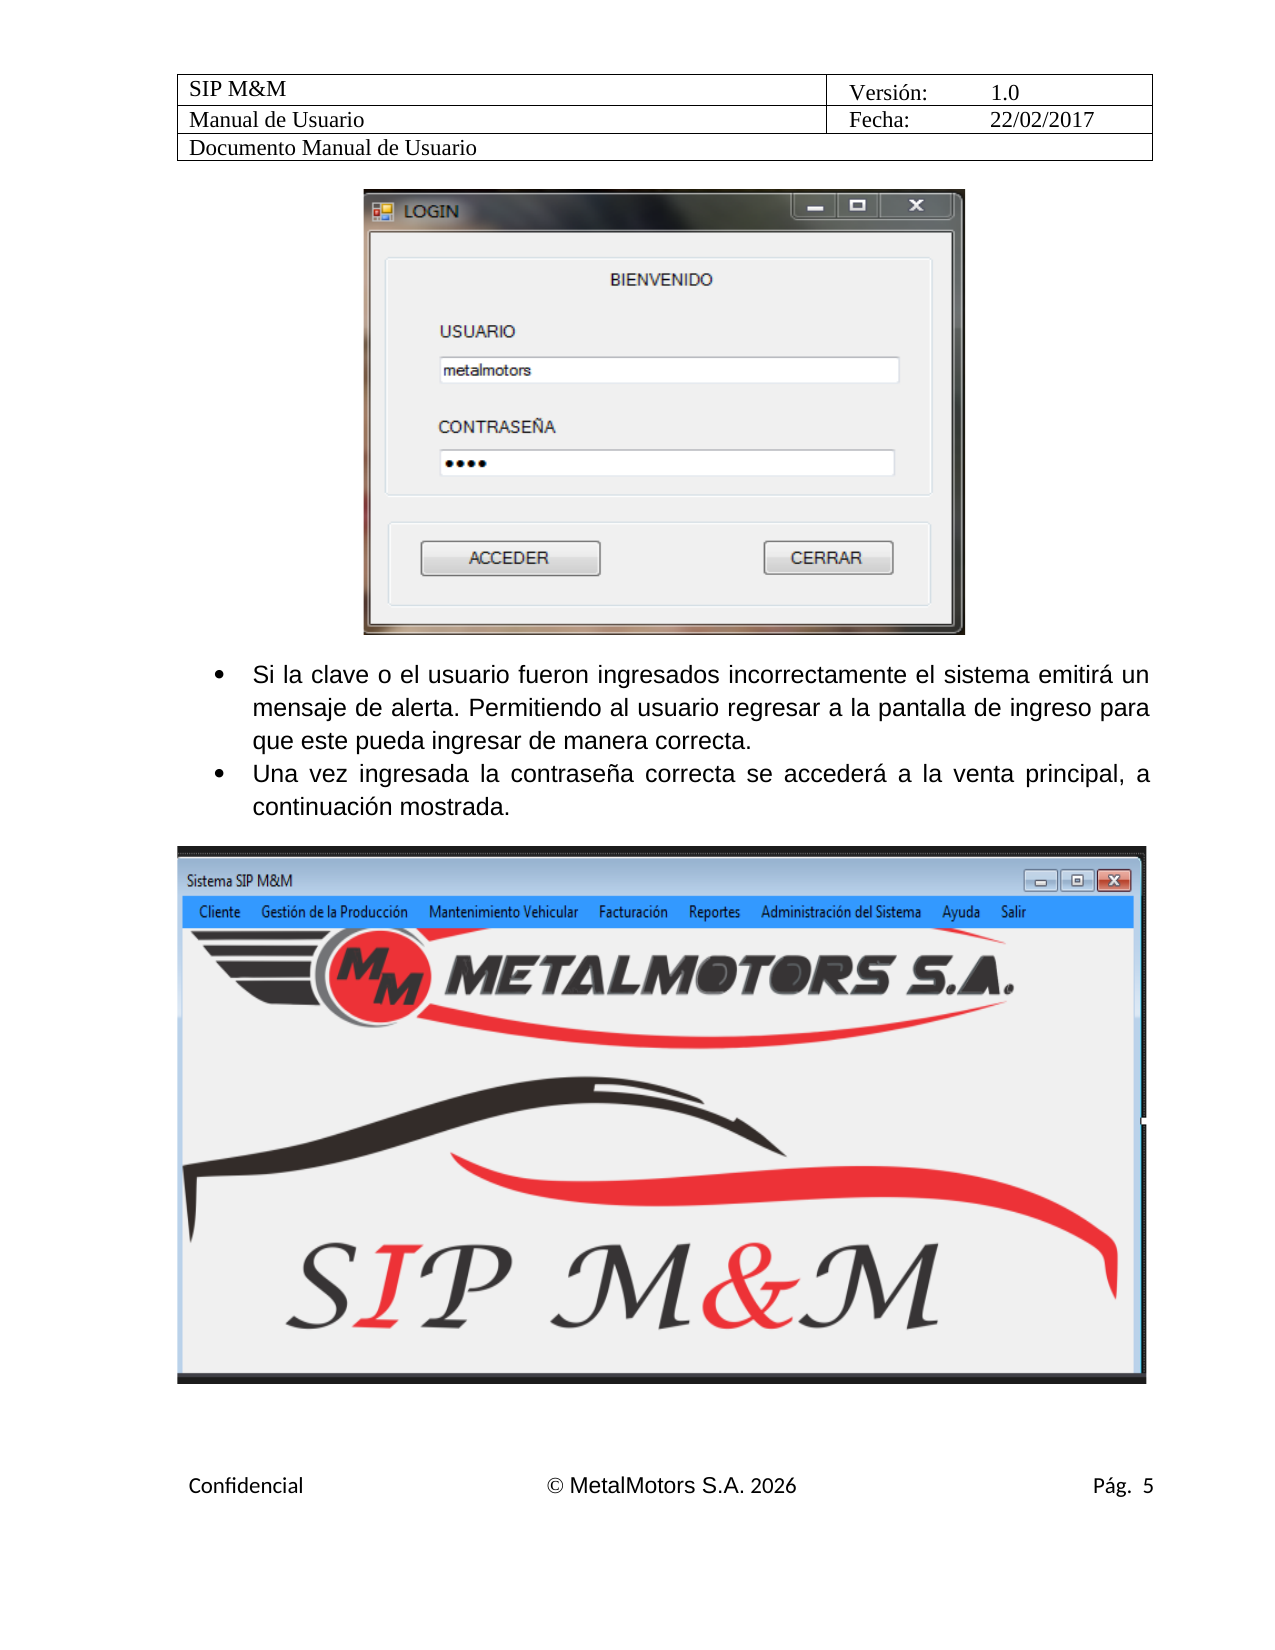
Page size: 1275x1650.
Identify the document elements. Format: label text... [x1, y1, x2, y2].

picture [177, 846, 1147, 1384]
picture [363, 189, 966, 635]
list Una vez ingresada la contraseña correcta se accederá a la venta principal, a continuación mostrada. [215, 759, 1152, 821]
list Si la clave o el usuario fueron ingresados incorrectamente el sistema emitirá un mensaje de alerta. Permitiendo al usuario regresar a la pantalla de ingreso para que este pueda ingresar de manera correcta. [215, 660, 1152, 755]
